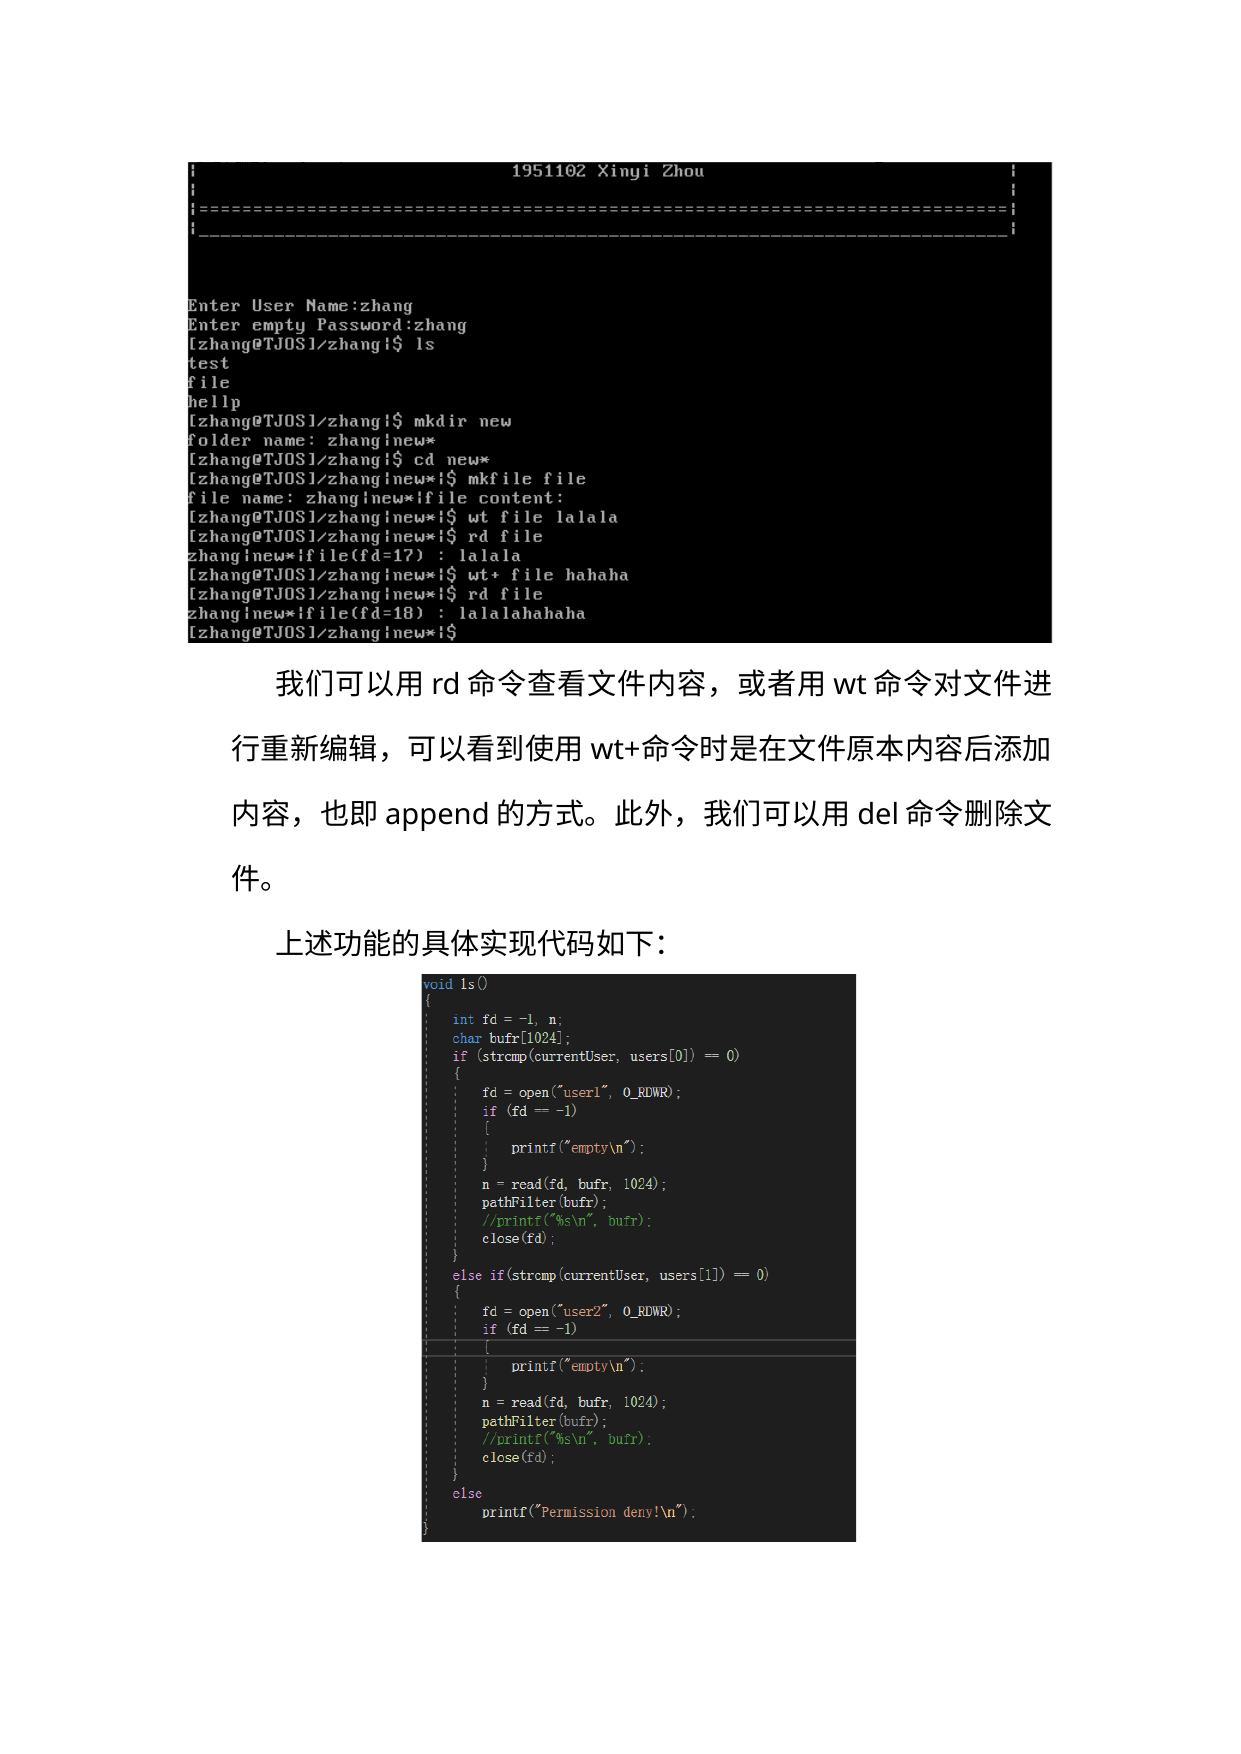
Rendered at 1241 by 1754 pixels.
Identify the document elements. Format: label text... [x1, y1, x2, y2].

text 上述功能的具体实现代码如下： [187, 909, 1053, 974]
picture [187, 162, 1053, 643]
text 我们可以用rd命令查看文件内容，或者用wt命令对文件进行重新编辑，可以看到使用wt+命令时是在文件原本内容后添加内容，也即append的方式。此外，我们可以用del命令删除文件。 [231, 649, 1053, 909]
picture [421, 974, 857, 1542]
